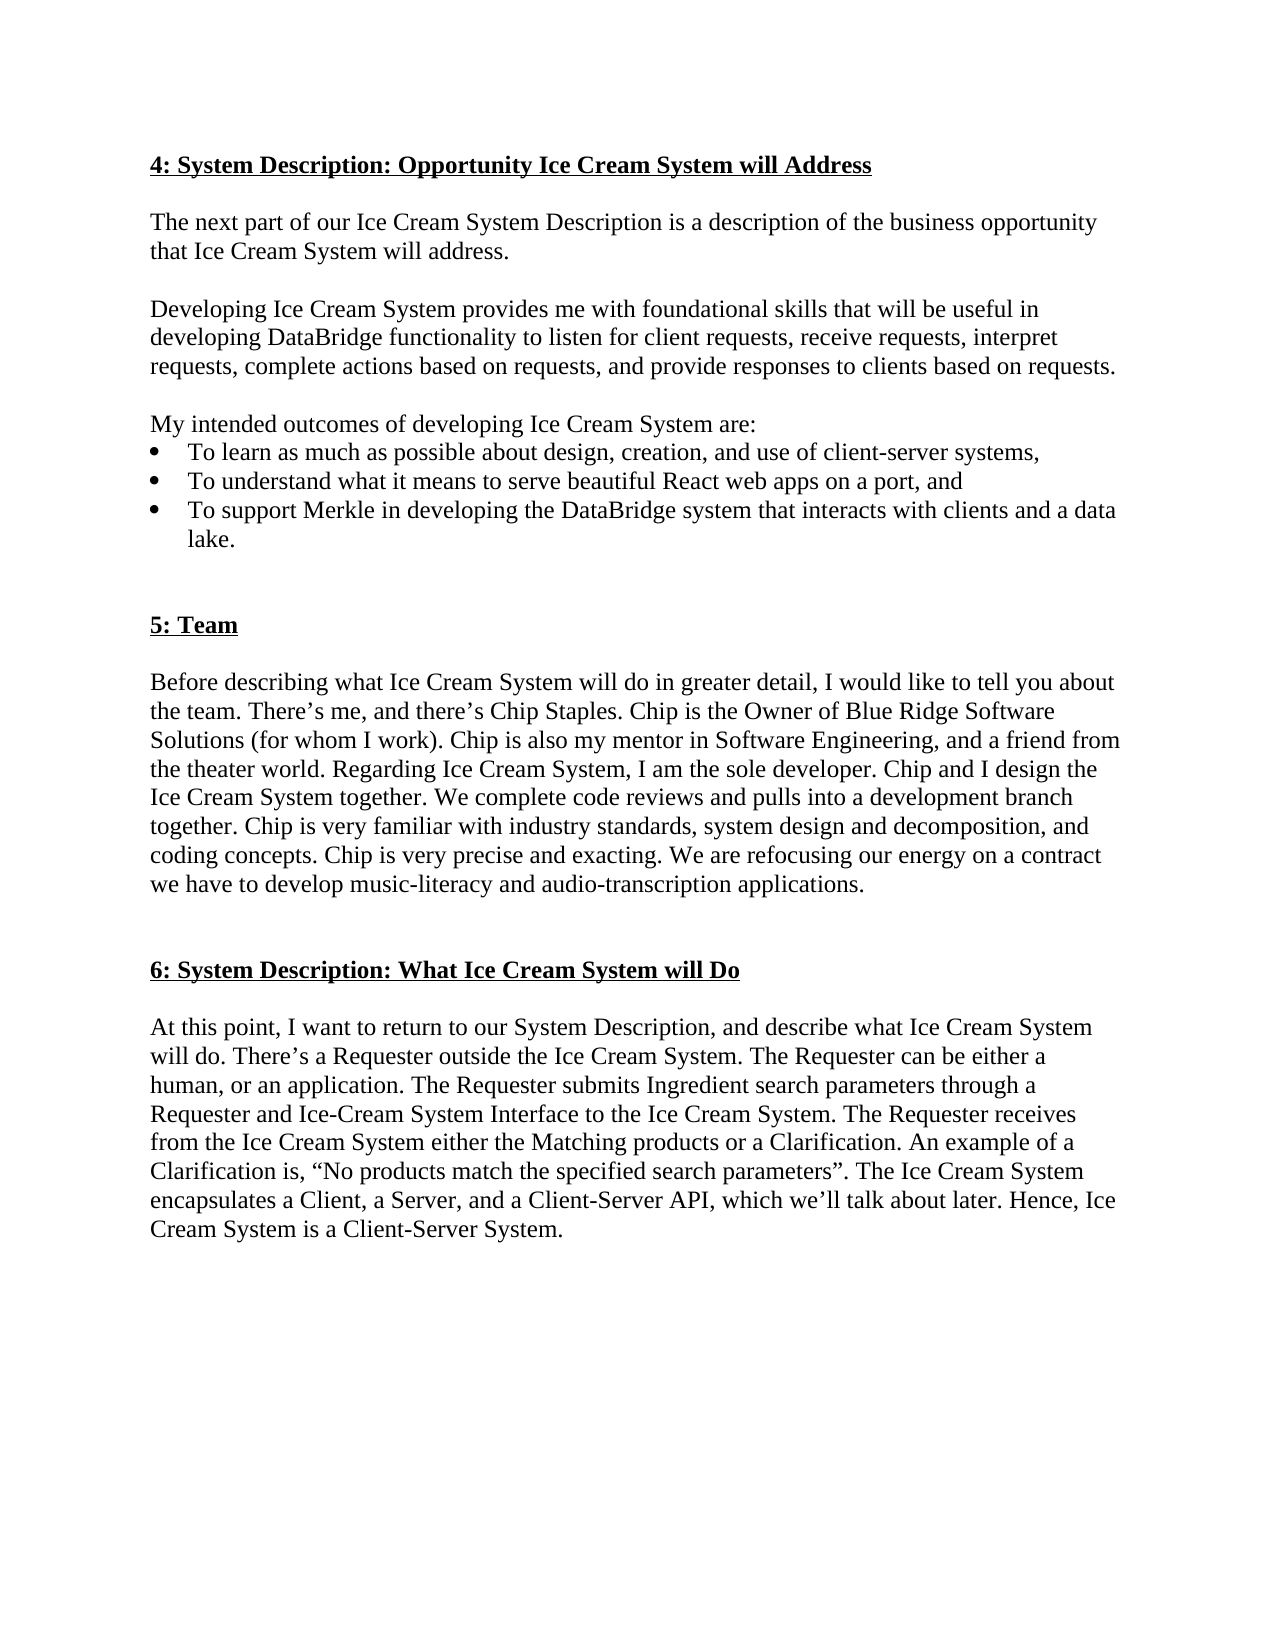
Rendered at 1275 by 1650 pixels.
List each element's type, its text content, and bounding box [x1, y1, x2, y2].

text 6: System Description: What Ice Cream System will Do [150, 955, 1125, 984]
text Developing Ice Cream System provides me with foundational skills that will be useful in developing DataBridge functionality to listen for client requests, receive requests, interpret requests, complete actions based on requests, and provide responses to clients based on requests. [150, 294, 1125, 380]
text The next part of our Ice Cream System Description is a description of the business opportunity that Ice Cream System will address. [150, 207, 1125, 265]
text My intended outcomes of developing Ice Cream System are: [150, 409, 1125, 437]
list To learn as much as possible about design, creation, and use of client-server systems, [150, 437, 1125, 466]
text 4: System Description: Opportunity Ice Cream System will Address [150, 150, 1125, 179]
list To support Merkle in developing the DataBridge system that interacts with clients and a data lake. [150, 495, 1125, 552]
list To understand what it means to serve beautiful React web apps on a port, and [150, 466, 1125, 495]
text 5: Team [150, 610, 1125, 639]
text Before describing what Ice Cream System will do in greater detail, I would like to tell you about the team. There’s me, and there’s Chip Staples. Chip is the Owner of Blue Ridge Software Solutions (for whom I work). Chip is also my mentor in Software Engineering, and a friend from the theater world. Regarding Ice Cream System, I am the sole developer. Chip and I design the Ice Cream System together. We complete code reviews and pulls into a development branch together. Chip is very familiar with industry standards, system design and decomposition, and coding concepts. Chip is very precise and exacting. We are refocusing our energy on a contract we have to develop music-literacy and audio-transcription applications. [150, 667, 1125, 897]
text At this point, I want to return to our System Description, and describe what Ice Cream System will do. There’s a Requester outside the Ice Cream System. The Requester can be either a human, or an application. The Requester submits Ingredient search parameters through a Requester and Ice-Cream System Interface to the Ice Cream System. The Requester receives from the Ice Cream System either the Matching products or a Clarification. An example of a Clarification is, “No products match the specified search parameters”. The Ice Cream System encapsulates a Client, a Server, and a Client-Server API, which we’ll talk about later. Hence, Ice Cream System is a Client-Server System. [150, 1012, 1125, 1242]
